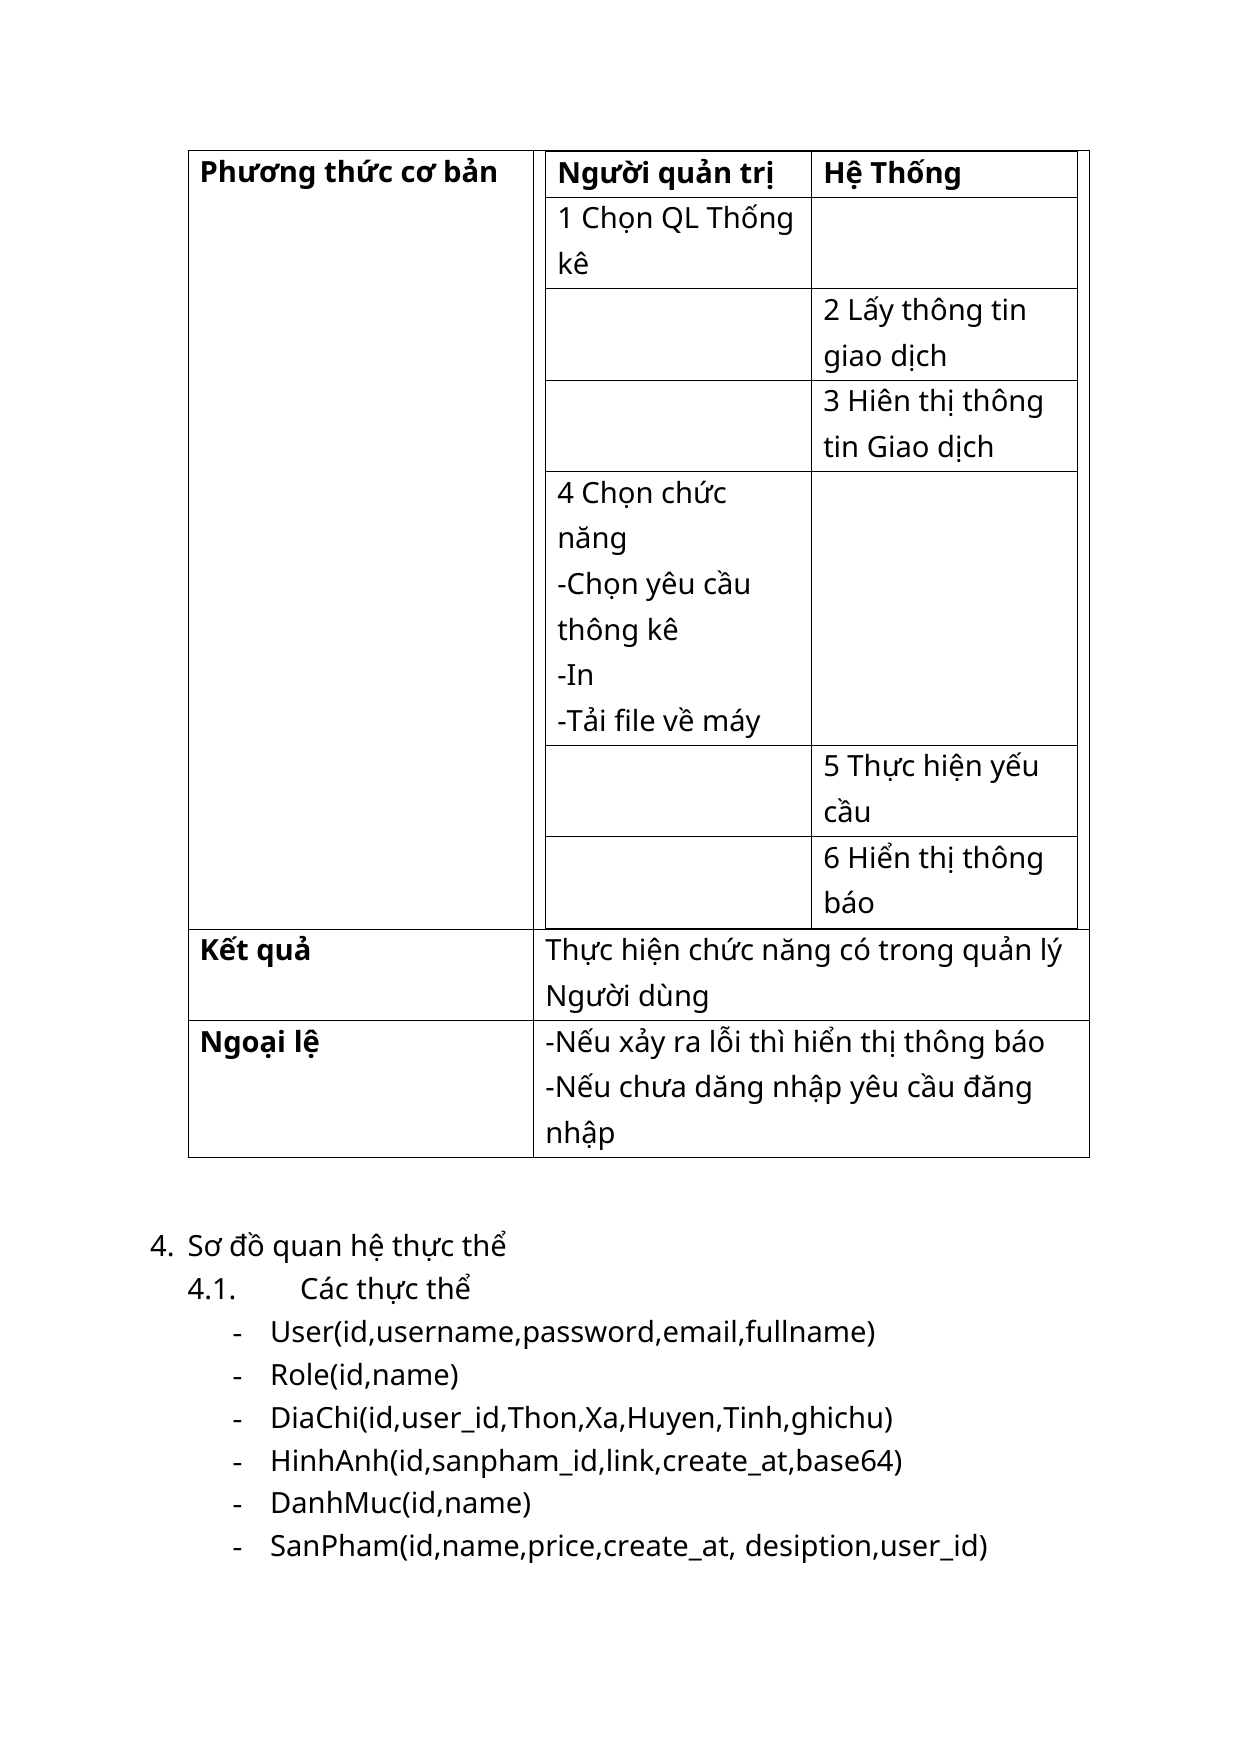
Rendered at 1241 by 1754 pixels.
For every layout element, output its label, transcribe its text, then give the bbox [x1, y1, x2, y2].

subtitle Sơ đồ quan hệ thực thể [150, 1226, 1090, 1265]
table_cell [546, 381, 811, 471]
list Role(id,name) [232, 1354, 1090, 1394]
table_cell Thực hiện chức năng có trong quản lý Người dùng [534, 930, 1089, 1020]
table_cell [812, 152, 1077, 197]
table_cell [812, 198, 1077, 288]
list User(id,username,password,email,fullname) [232, 1311, 1090, 1351]
table_cell [546, 472, 811, 745]
table_cell [534, 151, 545, 928]
list Các thực thể [187, 1268, 1090, 1308]
table_cell [546, 289, 811, 380]
list DiaChi(id,user_id,Thon,Xa,Huyen,Tinh,ghichu) [232, 1397, 1090, 1437]
list DanhMuc(id,name) [232, 1483, 1090, 1522]
table_cell [546, 152, 811, 197]
table_cell [812, 746, 1077, 836]
table_cell Ngoại lệ [189, 1021, 533, 1157]
table_cell [546, 198, 811, 288]
table_cell [812, 837, 1077, 928]
table_cell [546, 837, 811, 928]
table_cell [812, 381, 1077, 471]
table_cell [812, 472, 1077, 745]
table_cell Phương thức cơ bản [189, 151, 533, 928]
table_cell [546, 746, 811, 836]
table_cell [1078, 151, 1089, 928]
list HinhAnh(id,sanpham_id,link,create_at,base64) [232, 1440, 1090, 1479]
table_cell Kết quả [189, 930, 533, 1020]
table_cell -Nếu xảy ra lỗi thì hiển thị thông báo -Nếu chưa dăng nhập yêu cầu đăng nhập [534, 1021, 1089, 1157]
table_cell [812, 289, 1077, 380]
list SanPham(id,name,price,create_at, desiption,user_id) [232, 1525, 1090, 1565]
